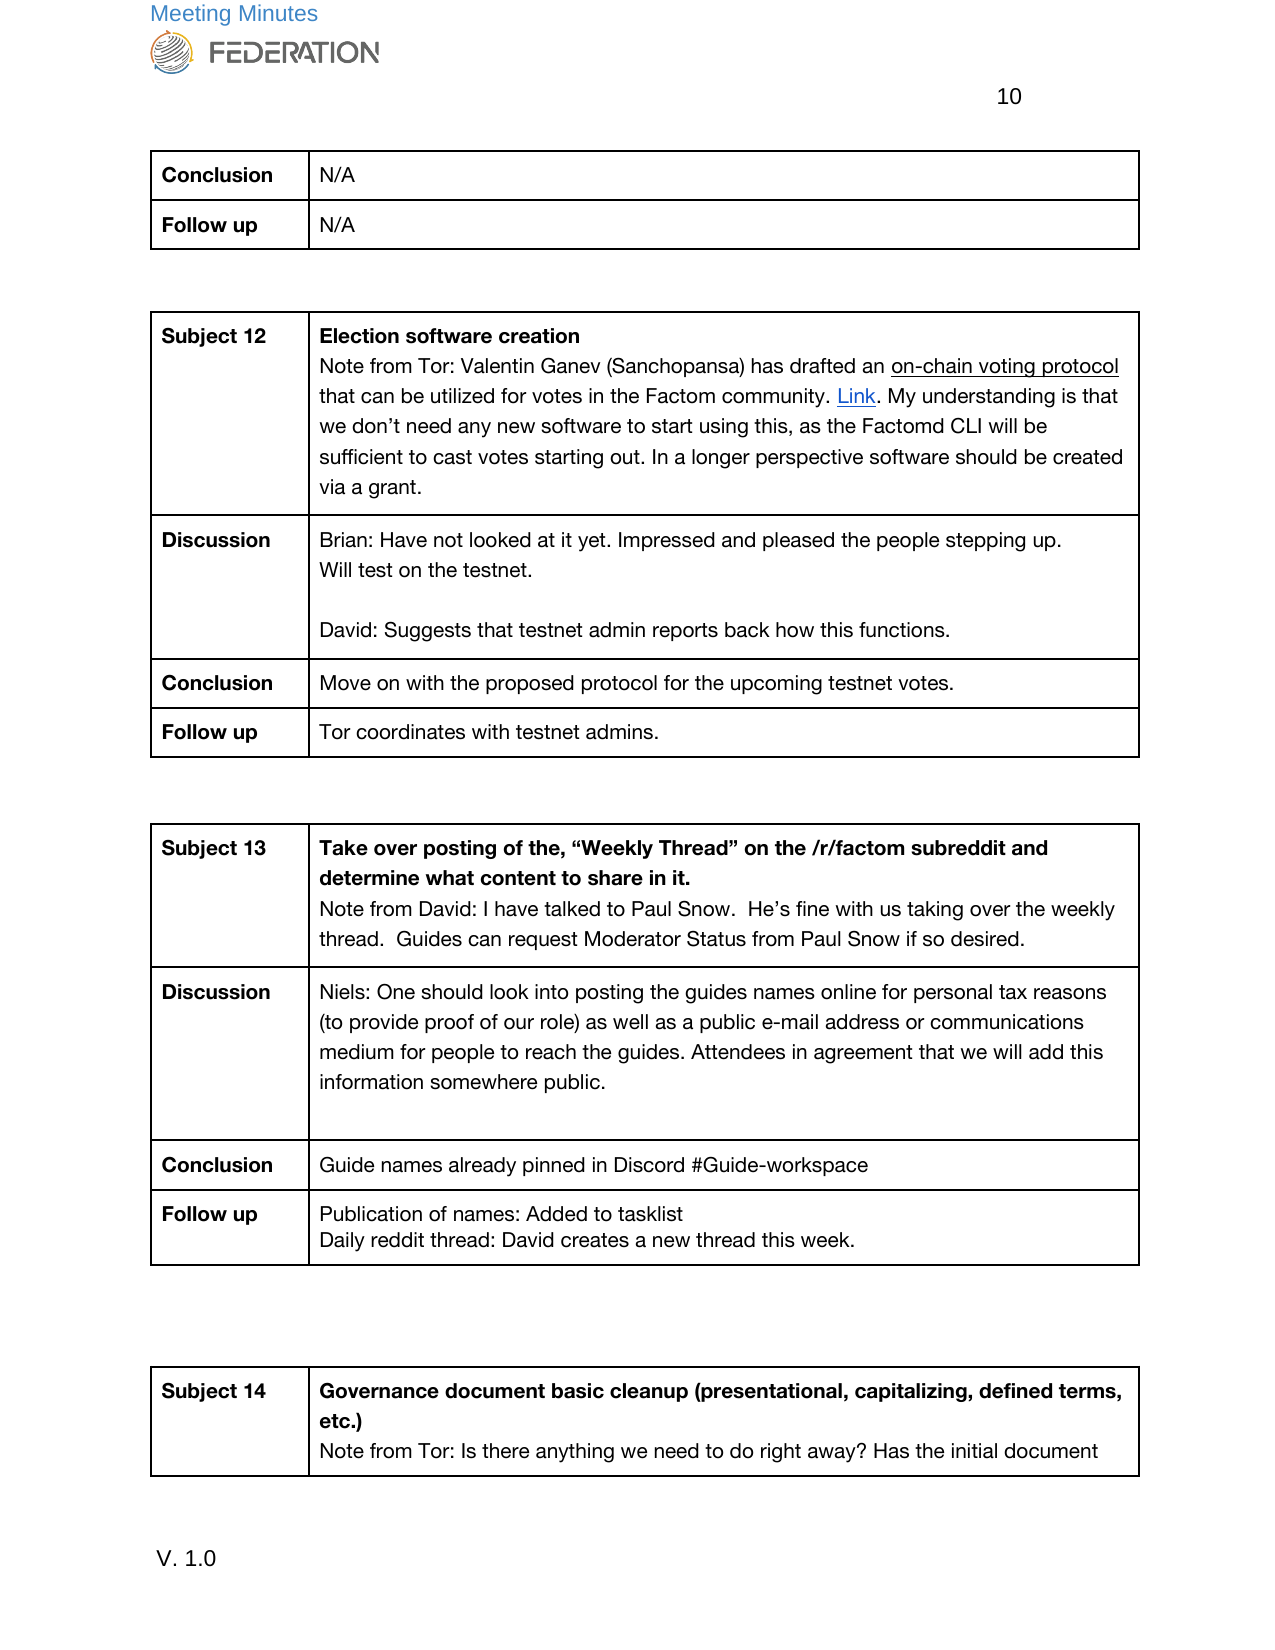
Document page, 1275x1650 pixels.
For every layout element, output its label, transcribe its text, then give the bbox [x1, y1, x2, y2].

table_header Subject 12 [152, 313, 308, 514]
table_cell Tor coordinates with testnet admins. [310, 709, 1138, 756]
table_cell N/A [310, 152, 1138, 199]
picture [150, 30, 379, 74]
table_cell N/A [310, 201, 1138, 248]
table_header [310, 1368, 1138, 1475]
table_cell Guide names already pinned in Discord #Guide-workspace [310, 1141, 1138, 1188]
table_cell Niels: One should look into posting the guides names online for personal tax reasons (to provide proof of our role) as well as a public e-mail address or communications medium for people to reach the guides. Attendees in agreement that we will add this information somewhere public. [310, 968, 1138, 1139]
table_cell Discussion [152, 968, 308, 1139]
table_header Subject 14 [152, 1368, 308, 1475]
table_header Subject 13 [152, 825, 308, 966]
table_cell Discussion [152, 516, 308, 658]
table_cell Conclusion [152, 660, 308, 707]
table_header Election software creation Note from Tor: Valentin Ganev (Sanchopansa) has drafted an on-chain voting protocol that can be utilized for votes in the Factom community. Link. My understanding is that we don’t need any new software to start using this, as the Factomd CLI will be sufficient to cast votes starting out. In a longer perspective software should be created via a grant. [310, 313, 1138, 514]
table_cell Conclusion [152, 1141, 308, 1188]
table_cell Move on with the proposed protocol for the upcoming testnet votes. [310, 660, 1138, 707]
table_cell Publication of names: Added to tasklist Daily reddit thread: David creates a new thread this week. [310, 1191, 1138, 1264]
table_header Take over posting of the, “Weekly Thread” on the /r/factom subreddit and determine what content to share in it. Note from David: I have talked to Paul Snow. He’s fine with us taking over the weekly thread. Guides can request Moderator Status from Paul Snow if so desired. [310, 825, 1138, 966]
table_cell Follow up [152, 709, 308, 756]
table_cell Brian: Have not looked at it yet. Impressed and pleased the people stepping up. Will test on the testnet. David: Suggests that testnet admin reports back how this functions. [310, 516, 1138, 658]
table_cell Conclusion [152, 152, 308, 199]
table_cell Follow up [152, 201, 308, 248]
table_cell Follow up [152, 1191, 308, 1264]
